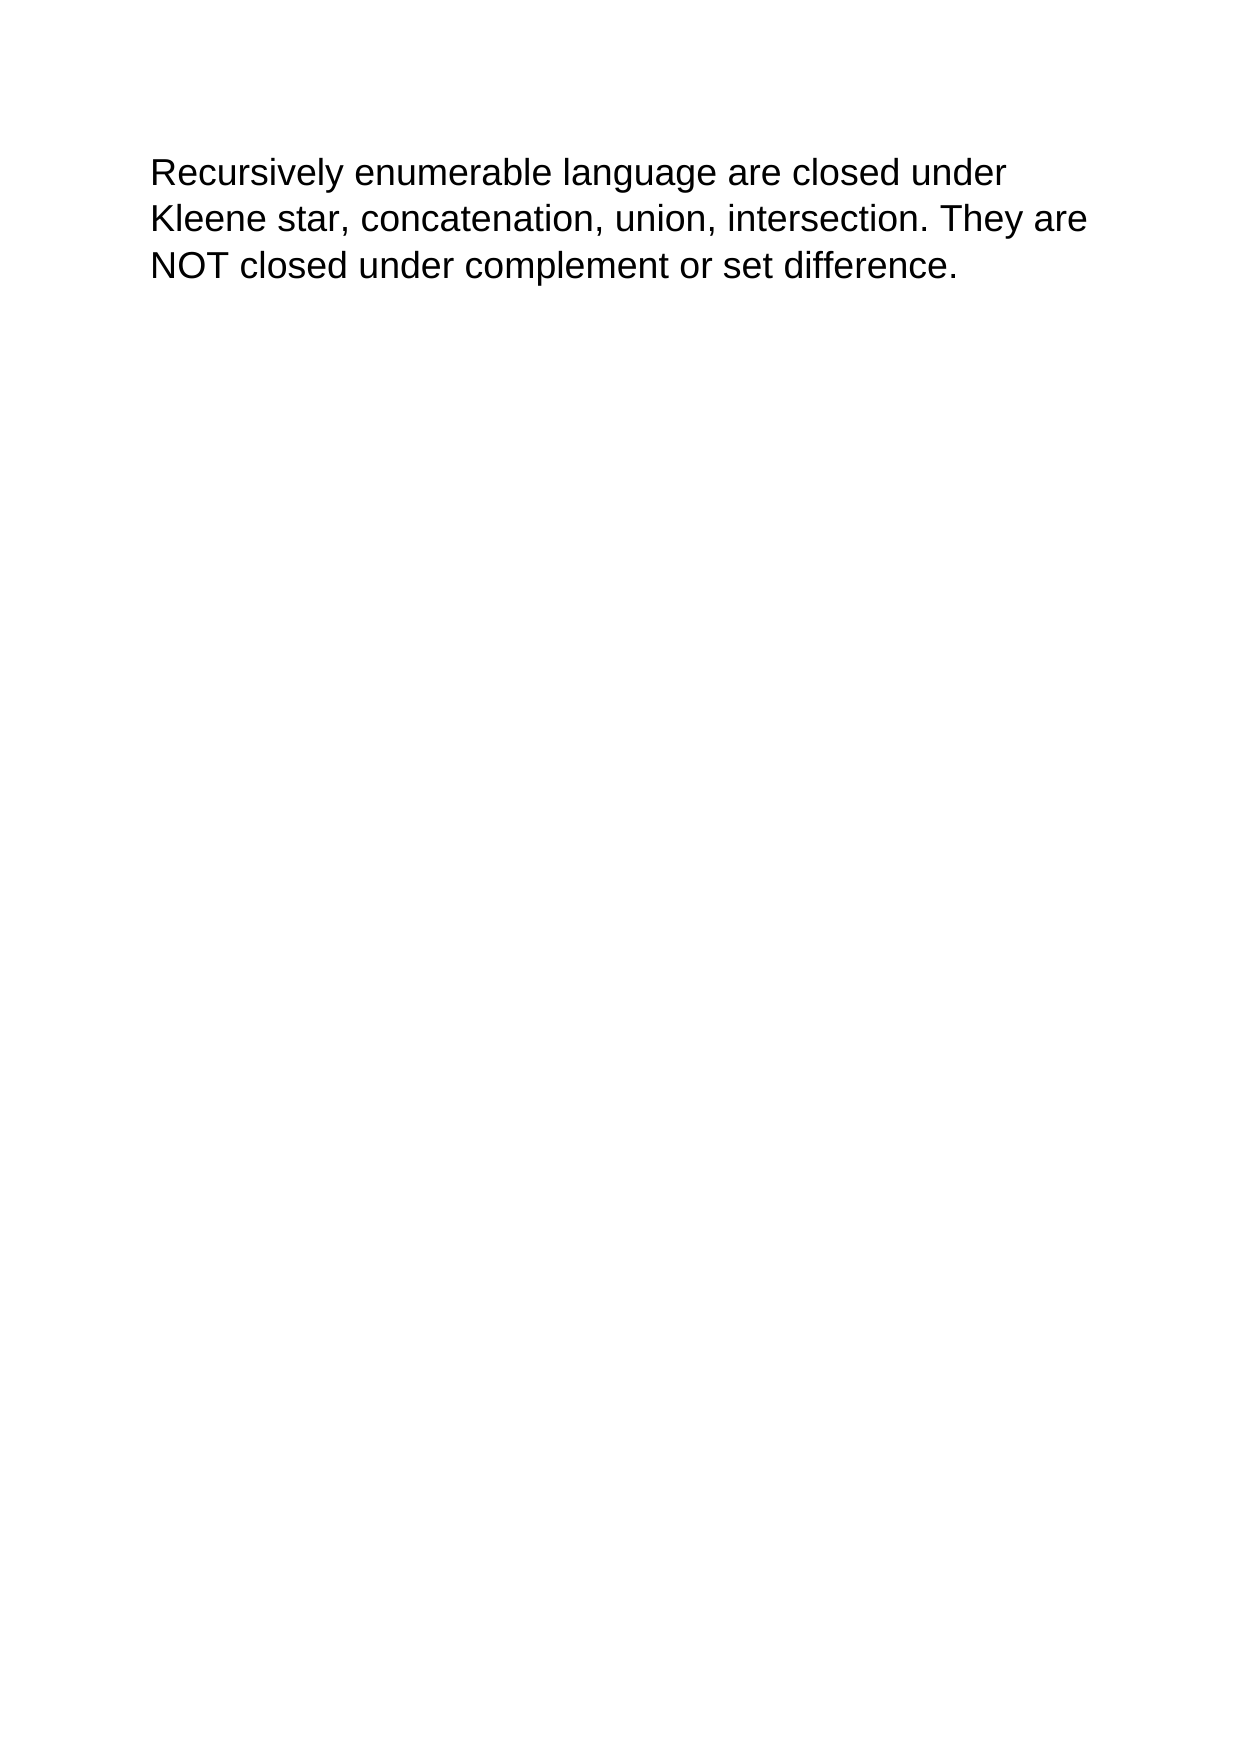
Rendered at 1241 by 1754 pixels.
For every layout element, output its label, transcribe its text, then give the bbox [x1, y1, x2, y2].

text Recursively enumerable language are closed under Kleene star, concatenation, union, intersection. They are NOT closed under complement or set difference. [150, 150, 1090, 286]
